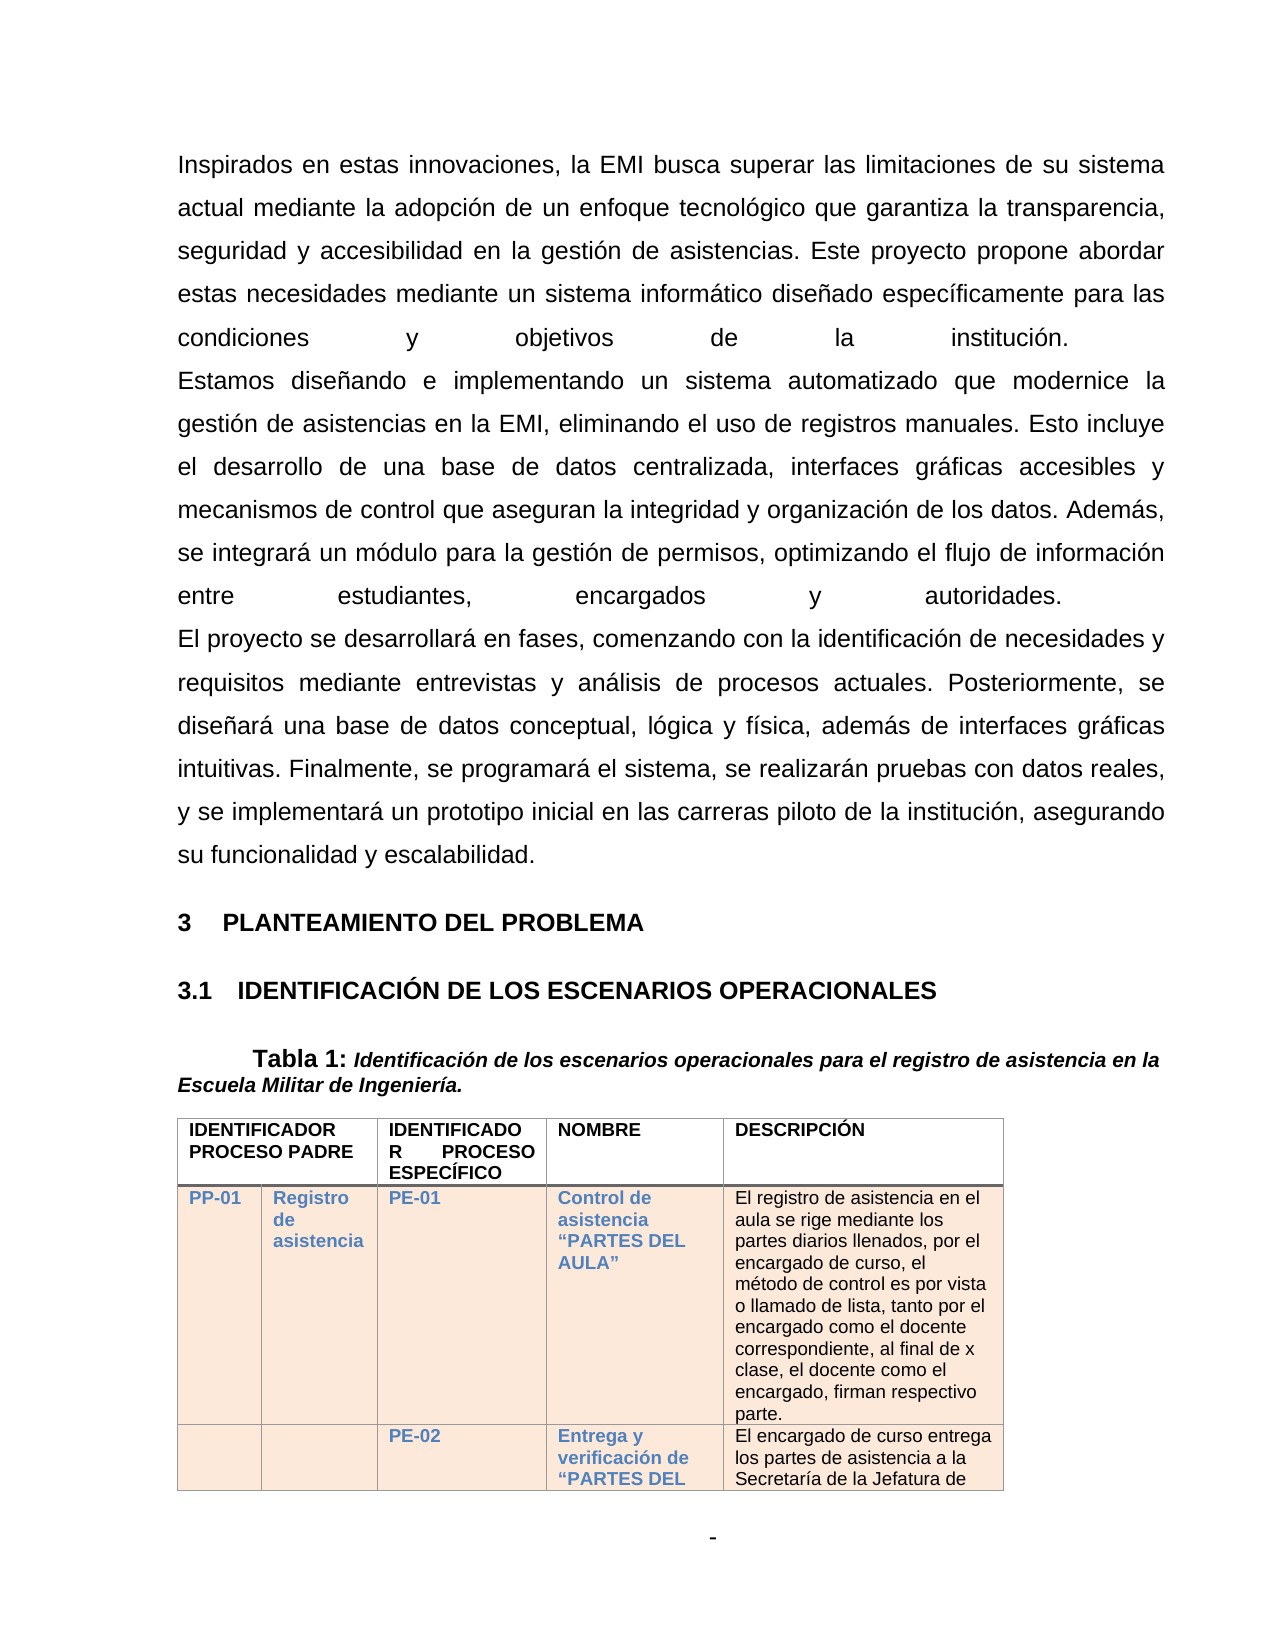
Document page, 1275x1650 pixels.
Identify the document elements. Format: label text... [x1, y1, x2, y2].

subtitle IDENTIFICACIÓN DE LOS ESCENARIOS OPERACIONALES [177, 976, 1167, 1005]
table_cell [724, 1425, 1003, 1490]
table_cell El registro de asistencia en el aula se rige mediante los partes diarios llenados, por el encargado de curso, el método de control es por vista o llamado de lista, tanto por el encargado como el docente correspondiente, al final de x clase, el docente como el encargado, firman respectivo parte. [724, 1187, 1003, 1424]
subtitle PLANTEAMIENTO DEL PROBLEMA [177, 908, 1167, 937]
table_cell PE-02 [378, 1425, 546, 1490]
table_header IDENTIFICADOR PROCESO PADRE [178, 1119, 377, 1184]
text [177, 150, 1167, 869]
table_header DESCRIPCIÓN [724, 1119, 1003, 1184]
table_cell Control de asistencia “PARTES DEL AULA” [547, 1187, 723, 1424]
table_header IDENTIFICADOR PROCESO ESPECÍFICO [378, 1119, 546, 1184]
table_cell Registro de asistencia [262, 1187, 377, 1424]
table_cell PE-01 [378, 1187, 546, 1424]
table_header NOMBRE [547, 1119, 723, 1184]
table_cell [262, 1425, 377, 1490]
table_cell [547, 1425, 723, 1490]
table_cell PP-01 [178, 1187, 261, 1424]
table_cell [178, 1425, 261, 1490]
